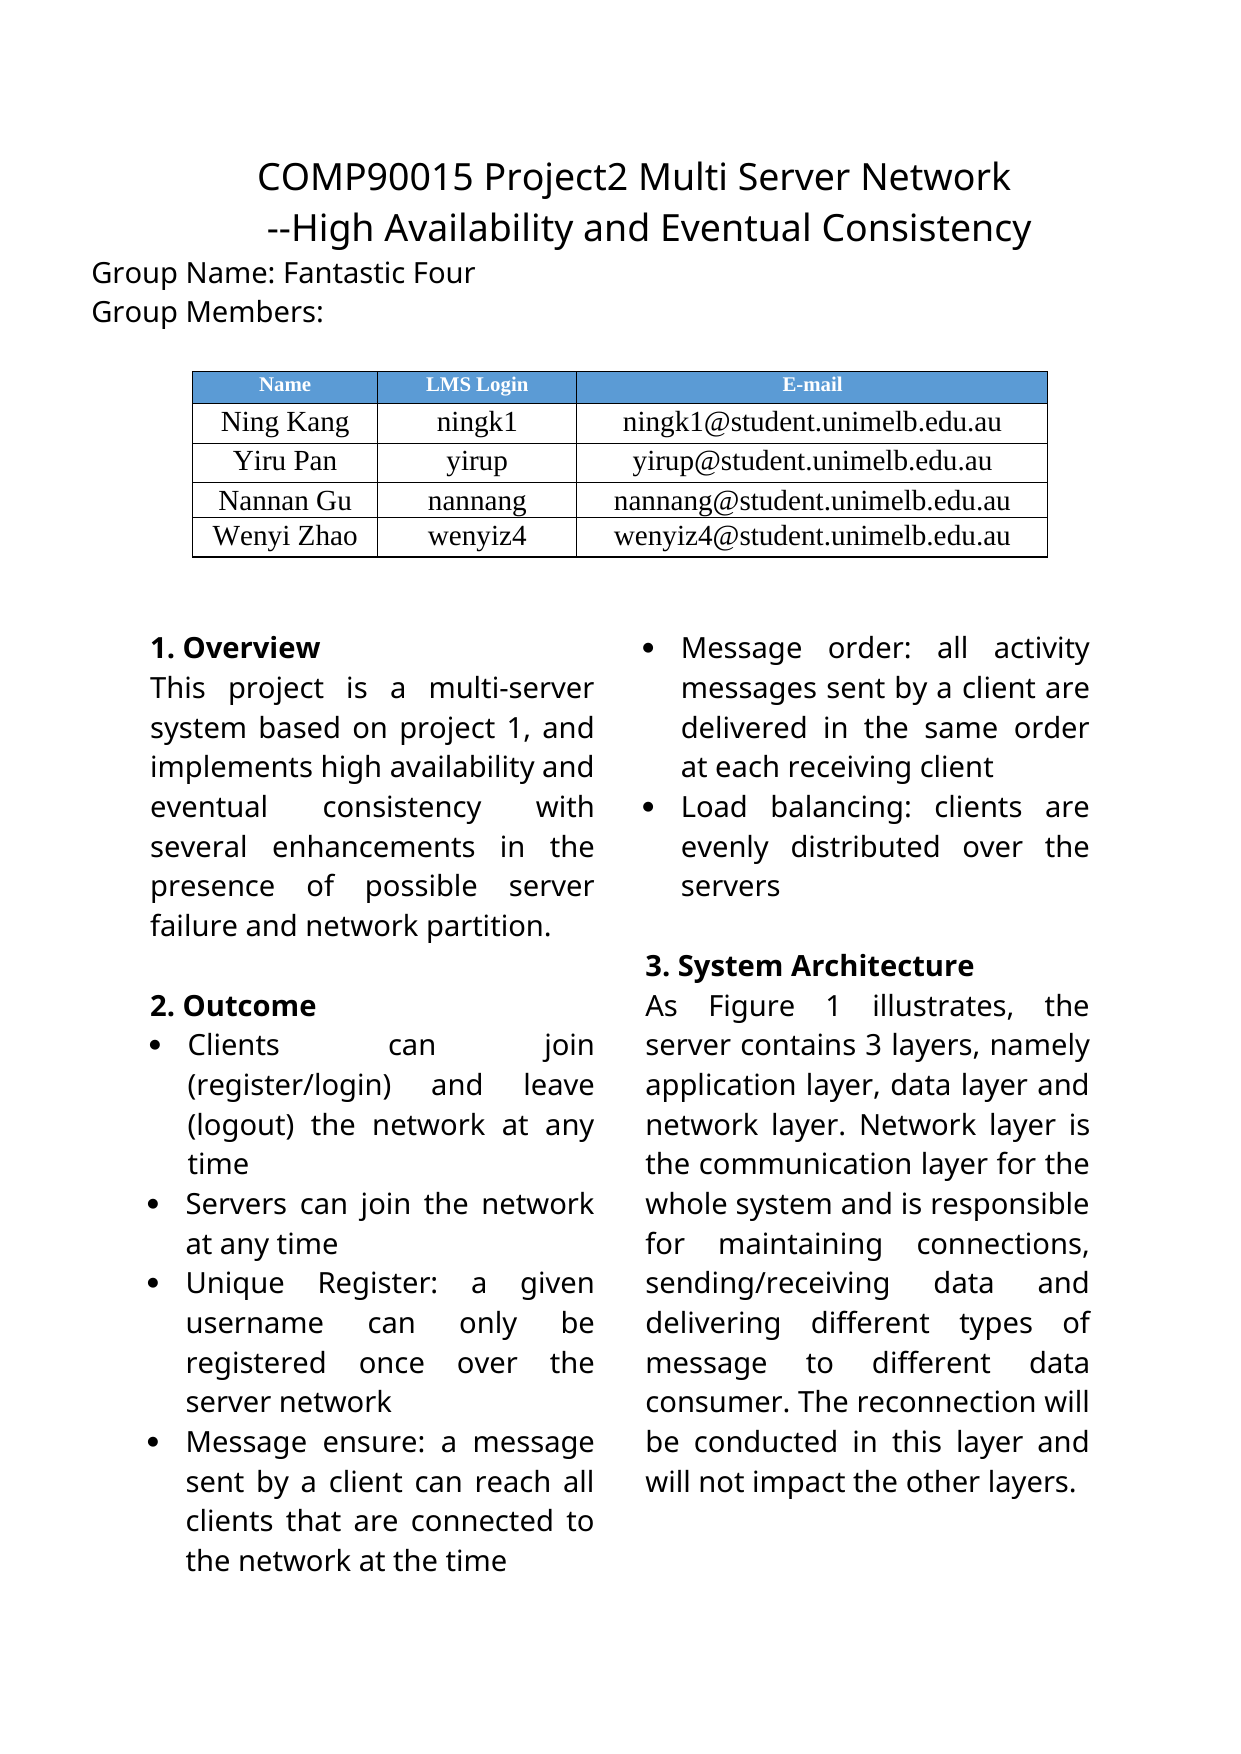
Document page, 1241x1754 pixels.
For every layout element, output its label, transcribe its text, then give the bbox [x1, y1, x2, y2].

list Unique Register: a given username can only be registered once over the server network [148, 1263, 595, 1421]
table_cell yirup [378, 444, 576, 482]
text 2. Outcome [150, 985, 595, 1024]
table_cell wenyiz4@student.unimelb.edu.au [577, 518, 1047, 556]
text 3. System Architecture [645, 945, 1090, 985]
text Group Members: [91, 292, 1090, 331]
table_cell Nannan Gu [193, 483, 377, 517]
table_cell ningk1@student.unimelb.edu.au [577, 404, 1047, 442]
table_cell Wenyi Zhao [193, 518, 377, 556]
table_cell yirup@student.unimelb.edu.au [577, 444, 1047, 482]
table_cell Yiru Pan [193, 444, 377, 482]
list Clients can join (register/login) and leave (logout) the network at any time [150, 1024, 595, 1183]
table_header Name [193, 372, 377, 403]
text --High Availability and Eventual Consistency [150, 201, 1090, 252]
table_cell nannang [378, 483, 576, 517]
table_cell nannang@student.unimelb.edu.au [577, 483, 1047, 517]
text As Figure 1 illustrates, the server contains 3 layers, namely application layer, data layer and network layer. Network layer is the communication layer for the whole system and is responsible for maintaining connections, sending/receiving data and delivering different types of message to different data consumer. The reconnection will be conducted in this layer and will not impact the other layers. [645, 985, 1090, 1501]
text COMP90015 Project2 Multi Server Network [150, 150, 1090, 201]
list Message ensure: a message sent by a client can reach all clients that are connected to the network at the time [148, 1421, 595, 1580]
text Group Name: Fantastic Four [91, 252, 1090, 292]
list Servers can join the network at any time [148, 1183, 595, 1263]
text 1. Overview [150, 628, 595, 667]
table_cell ningk1 [378, 404, 576, 442]
table_header LMS Login [378, 372, 576, 403]
table_header E-mail [577, 372, 1047, 403]
table_cell Ning Kang [193, 404, 377, 442]
text This project is a multi-server system based on project 1, and implements high availability and eventual consistency with several enhancements in the presence of possible server failure and network partition. [150, 667, 595, 945]
table_cell wenyiz4 [378, 518, 576, 556]
list Load balancing: clients are evenly distributed over the servers [643, 786, 1090, 905]
list Message order: all activity messages sent by a client are delivered in the same order at each receiving client [643, 628, 1090, 786]
